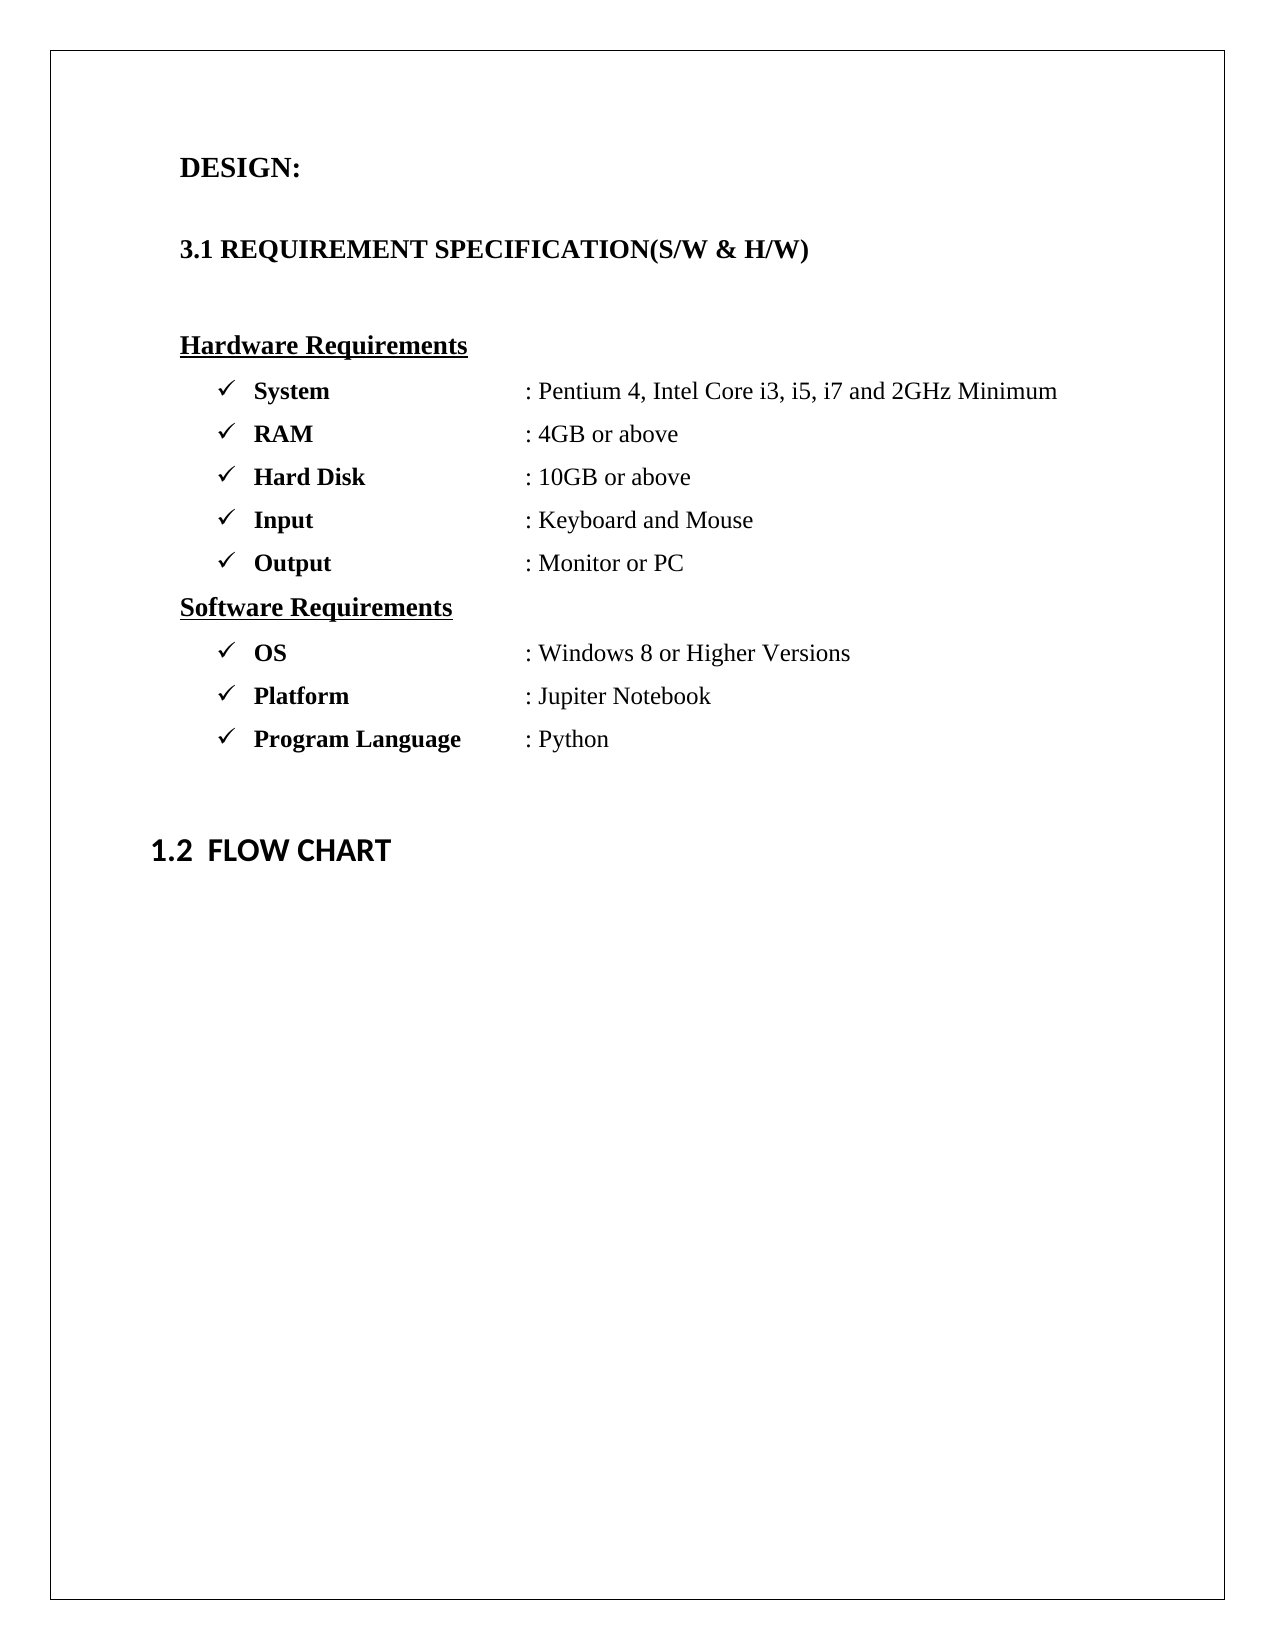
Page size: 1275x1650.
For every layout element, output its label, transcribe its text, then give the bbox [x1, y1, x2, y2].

list System : Pentium 4, Intel Core i3, i5, i7 and 2GHz Minimum [216, 376, 1125, 404]
list Program Language : Python [216, 724, 1125, 753]
text Hardware Requirements [179, 329, 1125, 360]
list Platform : Jupiter Notebook [216, 681, 1125, 710]
list DESIGN: [179, 150, 1108, 183]
text 1.2 FLOW CHART [150, 828, 1125, 869]
list OS : Windows 8 or Higher Versions [216, 638, 1125, 667]
list RAM : 4GB or above [216, 419, 1125, 448]
list Hard Disk : 10GB or above [216, 462, 1125, 491]
text Software Requirements [179, 591, 1125, 623]
list Output : Monitor or PC [216, 548, 1125, 577]
list Input : Keyboard and Mouse [216, 505, 1125, 534]
text 3.1 REQUIREMENT SPECIFICATION(S/W & H/W) [179, 233, 1125, 264]
